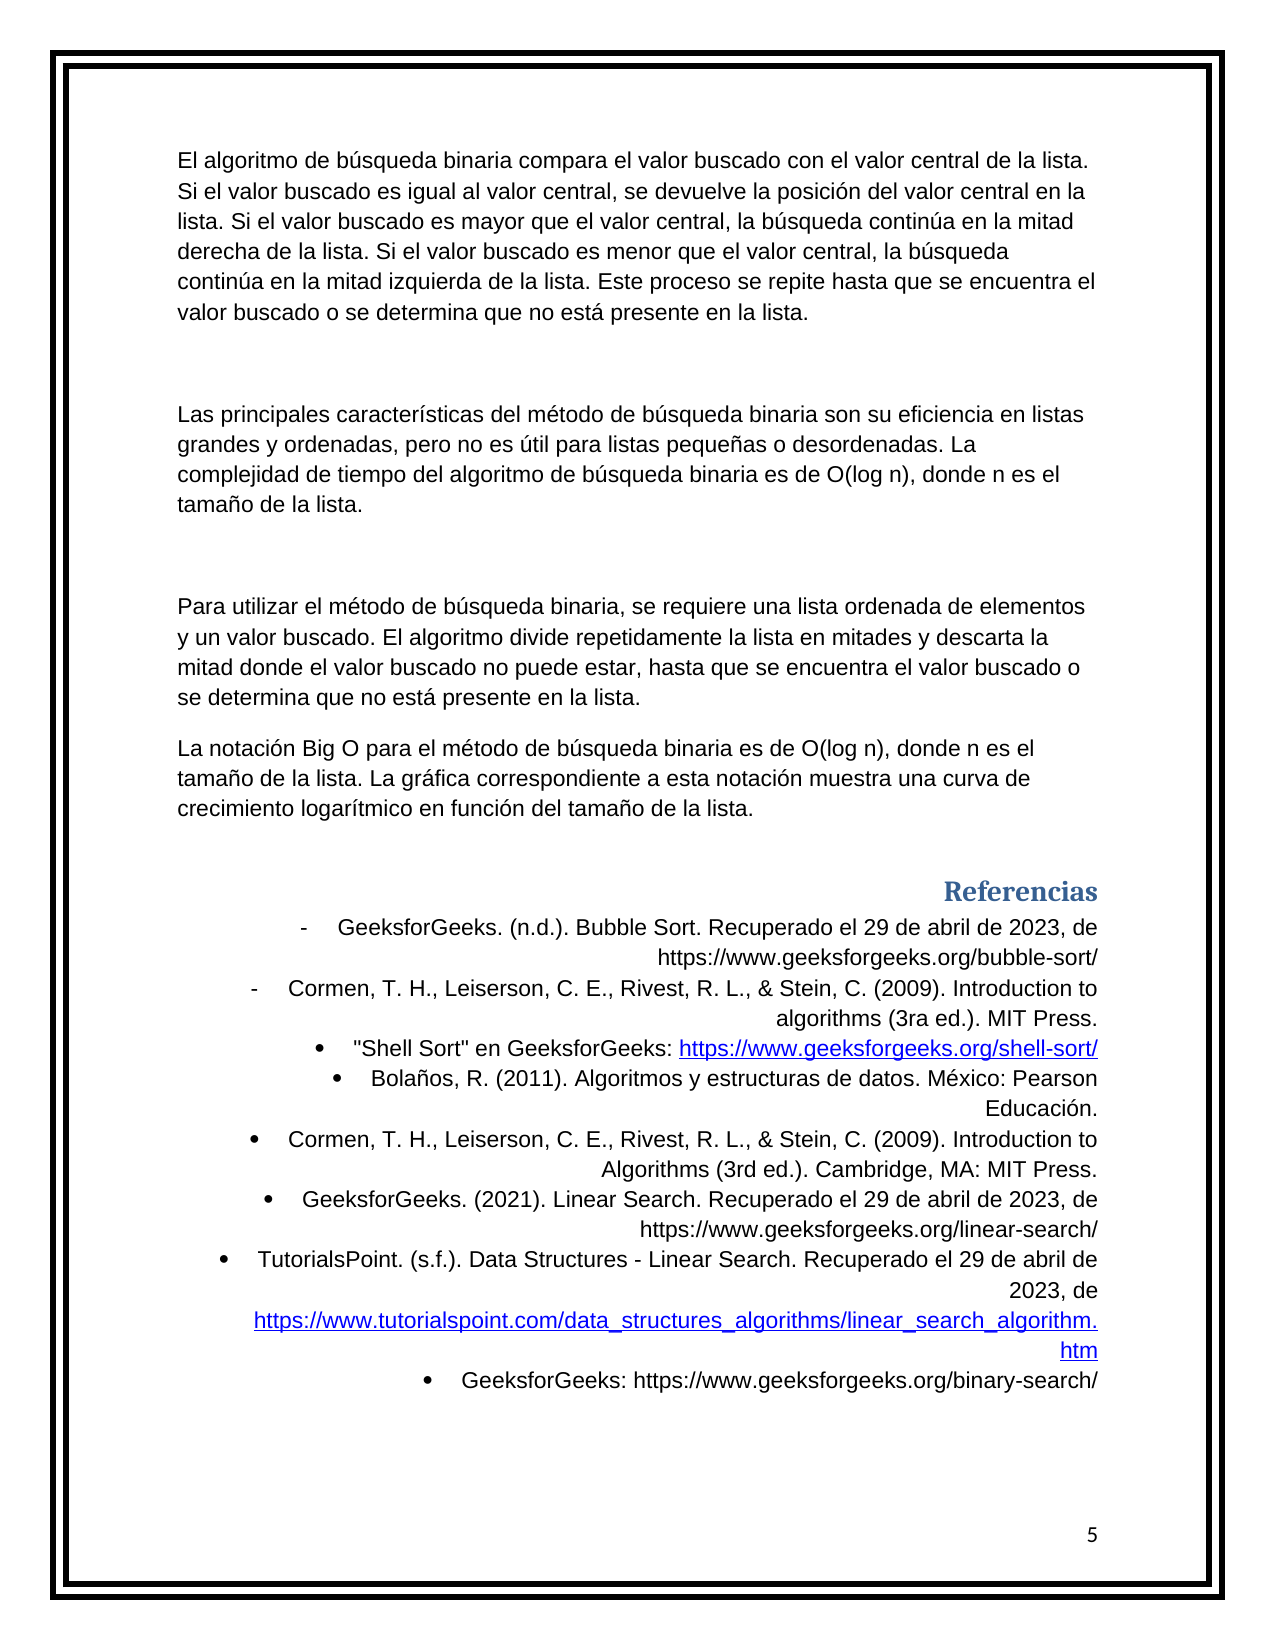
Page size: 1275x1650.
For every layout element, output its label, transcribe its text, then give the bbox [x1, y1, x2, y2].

text Las principales características del método de búsqueda binaria son su eficiencia en listas grandes y ordenadas, pero no es útil para listas pequeñas o desordenadas. La complejidad de tiempo del algoritmo de búsqueda binaria es de O(log n), donde n es el tamaño de la lista. [177, 401, 1098, 518]
text Para utilizar el método de búsqueda binaria, se requiere una lista ordenada de elementos y un valor buscado. El algoritmo divide repetidamente la lista en mitades y descarta la mitad donde el valor buscado no puede estar, hasta que se encuentra el valor buscado o se determina que no está presente en la lista. [177, 593, 1098, 710]
text El algoritmo de búsqueda binaria compara el valor buscado con el valor central de la lista. Si el valor buscado es igual al valor central, se devuelve la posición del valor central en la lista. Si el valor buscado es mayor que el valor central, la búsqueda continúa en la mitad derecha de la lista. Si el valor buscado es menor que el valor central, la búsqueda continúa en la mitad izquierda de la lista. Este proceso se repite hasta que se encuentra el valor buscado o se determina que no está presente en la lista. [177, 147, 1098, 325]
text La notación Big O para el método de búsqueda binaria es de O(log n), donde n es el tamaño de la lista. La gráfica correspondiente a esta notación muestra una curva de crecimiento logarítmico en función del tamaño de la lista. [177, 735, 1098, 822]
